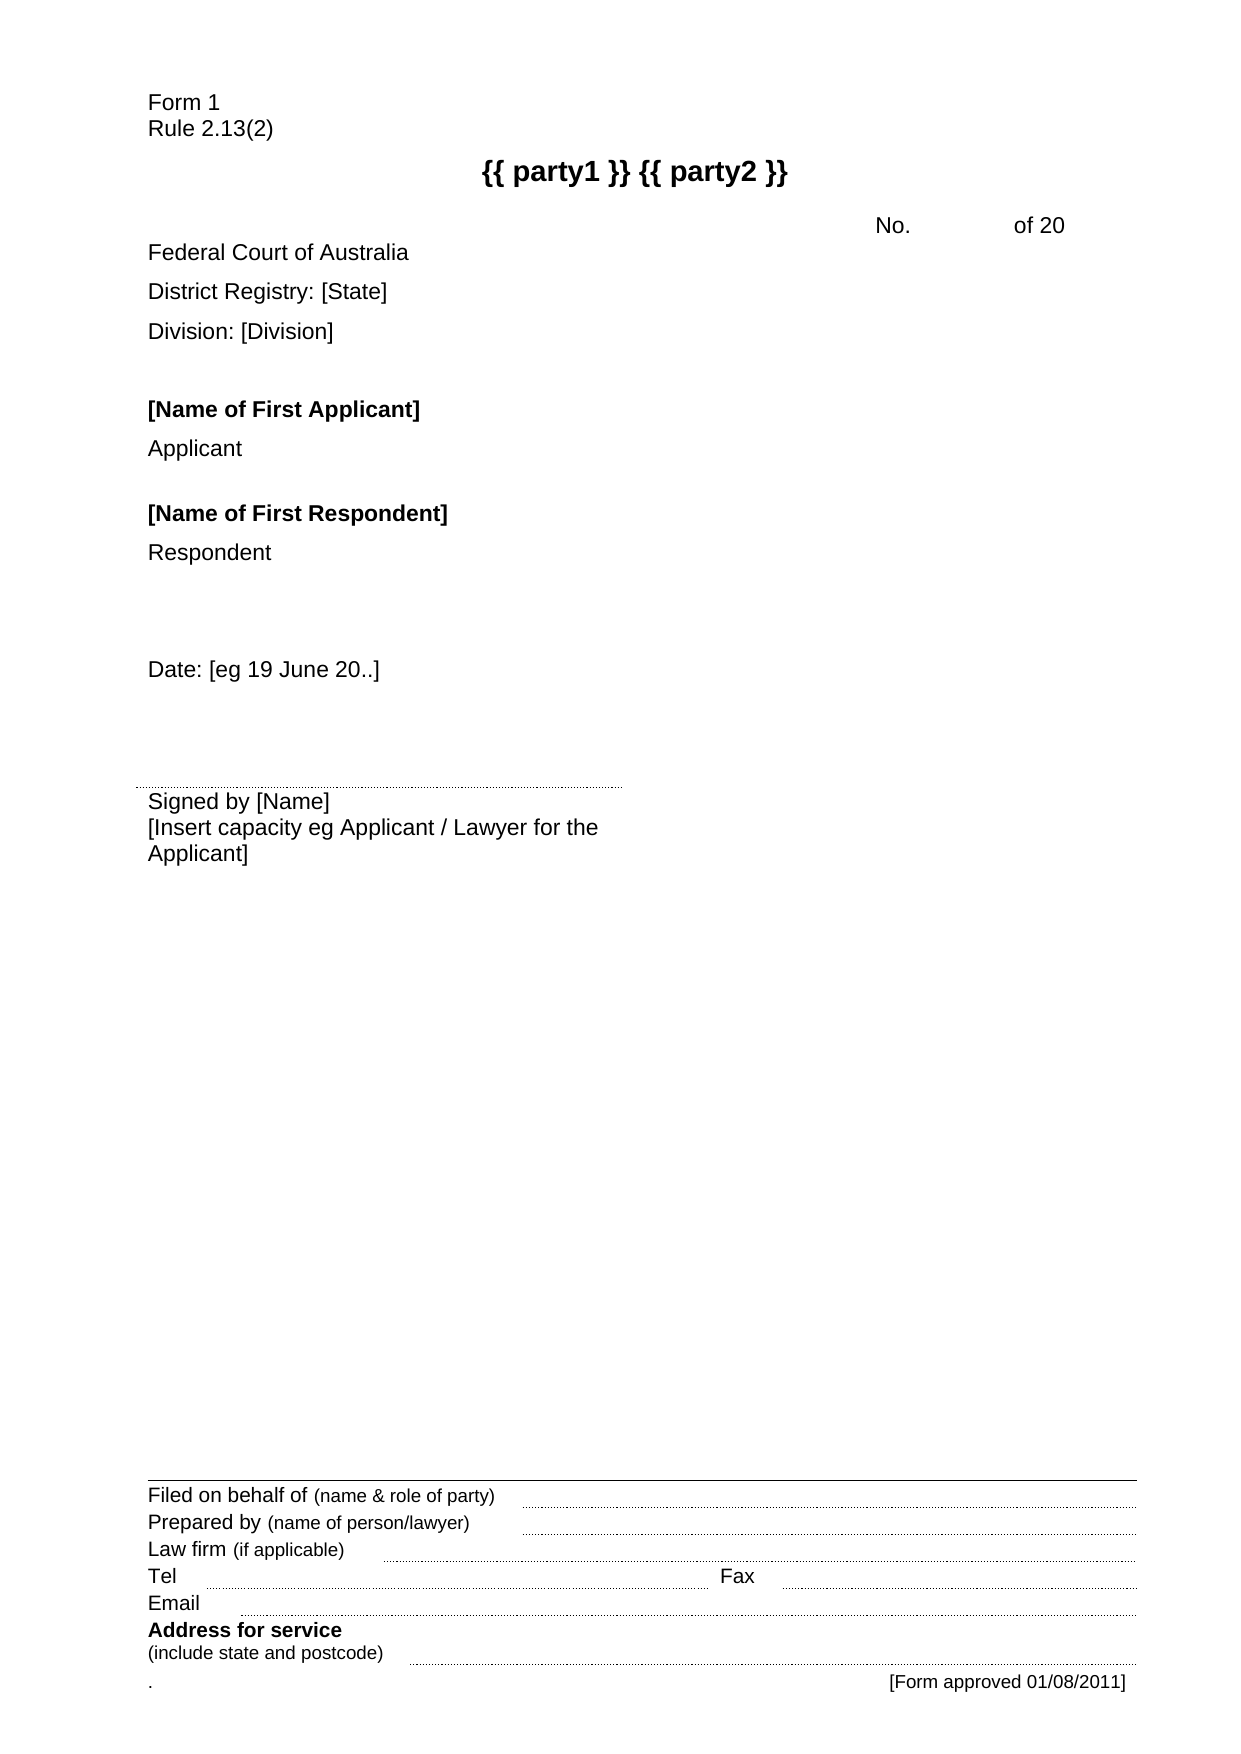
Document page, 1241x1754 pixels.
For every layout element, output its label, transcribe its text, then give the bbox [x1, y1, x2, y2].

text [Name of First Applicant] [148, 396, 1122, 422]
text No. of 20 [148, 212, 1122, 239]
text District Registry: [State] [148, 278, 1122, 304]
text Respondent [148, 539, 1122, 565]
text [Name of First Respondent] [148, 500, 1122, 526]
text Form 1 [148, 89, 1122, 115]
text Rule 2.13(2) [148, 115, 1122, 141]
text Date: [eg 19 June 20..] [148, 656, 1122, 682]
text Federal Court of [148, 239, 1122, 265]
text Applicant [148, 435, 1122, 461]
table_header Signed by [Name] [Insert capacity eg Applicant / Lawyer for the Applicant] [136, 787, 624, 893]
text {{ party1 }} {{ party2 }} [148, 154, 1122, 187]
text Division: [Division] [148, 318, 1122, 344]
